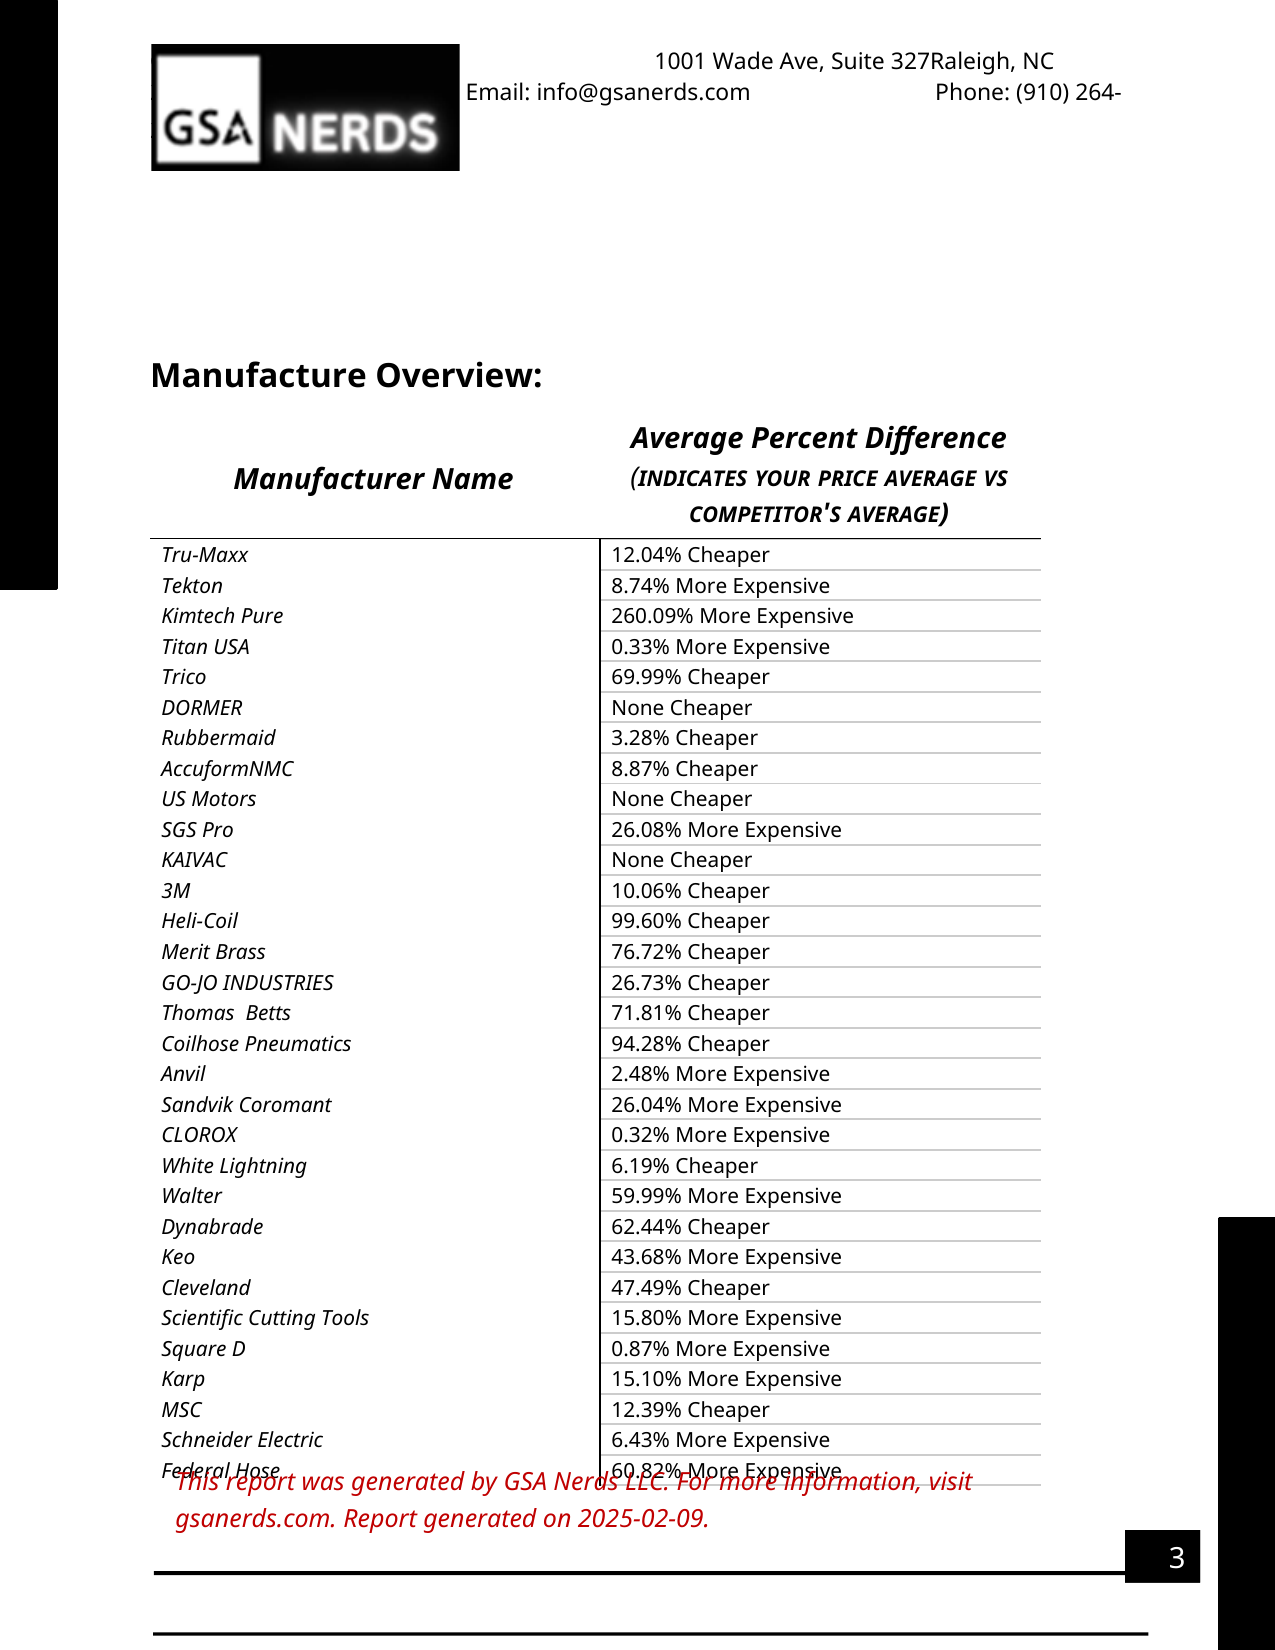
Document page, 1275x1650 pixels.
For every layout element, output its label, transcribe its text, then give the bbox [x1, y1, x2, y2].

table_cell SGS Pro [150, 815, 599, 843]
table_cell Karp [150, 1364, 599, 1393]
table_cell 71.81% Cheaper [601, 998, 1041, 1027]
table_cell 260.09% More Expensive [601, 601, 1041, 630]
table_cell 26.08% More Expensive [601, 815, 1041, 843]
table_cell Square D [150, 1334, 599, 1362]
table_cell Walter [150, 1181, 599, 1210]
table_cell 8.74% More Expensive [601, 571, 1041, 599]
table_cell DORMER [150, 693, 599, 721]
picture [150, 44, 460, 170]
table_header Average Percent Difference (indicates your price average vs competitor's average) [600, 417, 1041, 538]
table_cell 0.33% More Expensive [601, 632, 1041, 660]
table_cell 3M [150, 876, 599, 904]
table_cell 99.60% Cheaper [601, 907, 1041, 935]
table_cell Trico [150, 663, 599, 691]
table_cell 8.87% Cheaper [601, 754, 1041, 782]
table_cell 6.43% More Expensive [601, 1425, 1041, 1454]
table_cell US Motors [150, 785, 599, 813]
table_cell Merit Brass [150, 937, 599, 966]
table_cell Thomas Betts [150, 998, 599, 1027]
table_cell Coilhose Pneumatics [150, 1029, 599, 1057]
table_cell Titan USA [150, 632, 599, 660]
table_cell Schneider Electric [150, 1425, 599, 1454]
table_cell 2.48% More Expensive [601, 1059, 1041, 1088]
table_cell Kimtech Pure [150, 601, 599, 630]
table_cell 12.39% Cheaper [601, 1395, 1041, 1423]
table_cell 0.32% More Expensive [601, 1120, 1041, 1149]
table_header Manufacturer Name [150, 417, 600, 538]
table_cell None Cheaper [601, 693, 1041, 721]
table_cell Scientific Cutting Tools [150, 1303, 599, 1332]
table_cell 6.19% Cheaper [601, 1151, 1041, 1179]
table_cell 0.87% More Expensive [601, 1334, 1041, 1362]
table_cell 26.73% Cheaper [601, 968, 1041, 996]
table_cell 94.28% Cheaper [601, 1029, 1041, 1057]
table_cell 3.28% Cheaper [601, 724, 1041, 752]
table_cell 15.80% More Expensive [601, 1303, 1041, 1332]
table_cell 26.04% More Expensive [601, 1090, 1041, 1118]
table_cell Cleveland [150, 1273, 599, 1301]
table_cell 43.68% More Expensive [601, 1242, 1041, 1271]
table_cell CLOROX [150, 1120, 599, 1149]
table_cell 60.82% More Expensive [601, 1456, 1041, 1484]
table_cell Heli-Coil [150, 907, 599, 935]
table_cell 12.04% Cheaper [601, 540, 1041, 569]
table_cell 59.99% More Expensive [601, 1181, 1041, 1210]
text Manufacture Overview: [150, 352, 1125, 397]
table_cell White Lightning [150, 1151, 599, 1179]
table_cell 10.06% Cheaper [601, 876, 1041, 904]
table_cell Dynabrade [150, 1212, 599, 1240]
table_cell 15.10% More Expensive [601, 1364, 1041, 1393]
table_cell Federal Hose [150, 1456, 599, 1484]
table_cell 69.99% Cheaper [601, 663, 1041, 691]
table_cell 76.72% Cheaper [601, 937, 1041, 966]
table_cell Tekton [150, 571, 599, 599]
table_cell 47.49% Cheaper [601, 1273, 1041, 1301]
table_cell Anvil [150, 1059, 599, 1088]
table_cell 62.44% Cheaper [601, 1212, 1041, 1240]
table_cell Keo [150, 1242, 599, 1271]
table_cell AccuformNMC [150, 754, 599, 782]
table_cell None Cheaper [601, 846, 1041, 874]
table_cell Rubbermaid [150, 724, 599, 752]
table_cell MSC [150, 1395, 599, 1423]
table_cell Sandvik Coromant [150, 1090, 599, 1118]
table_cell GO-JO INDUSTRIES [150, 968, 599, 996]
table_cell KAIVAC [150, 846, 599, 874]
table_cell Tru-Maxx [150, 540, 599, 569]
table_cell None Cheaper [601, 785, 1041, 813]
